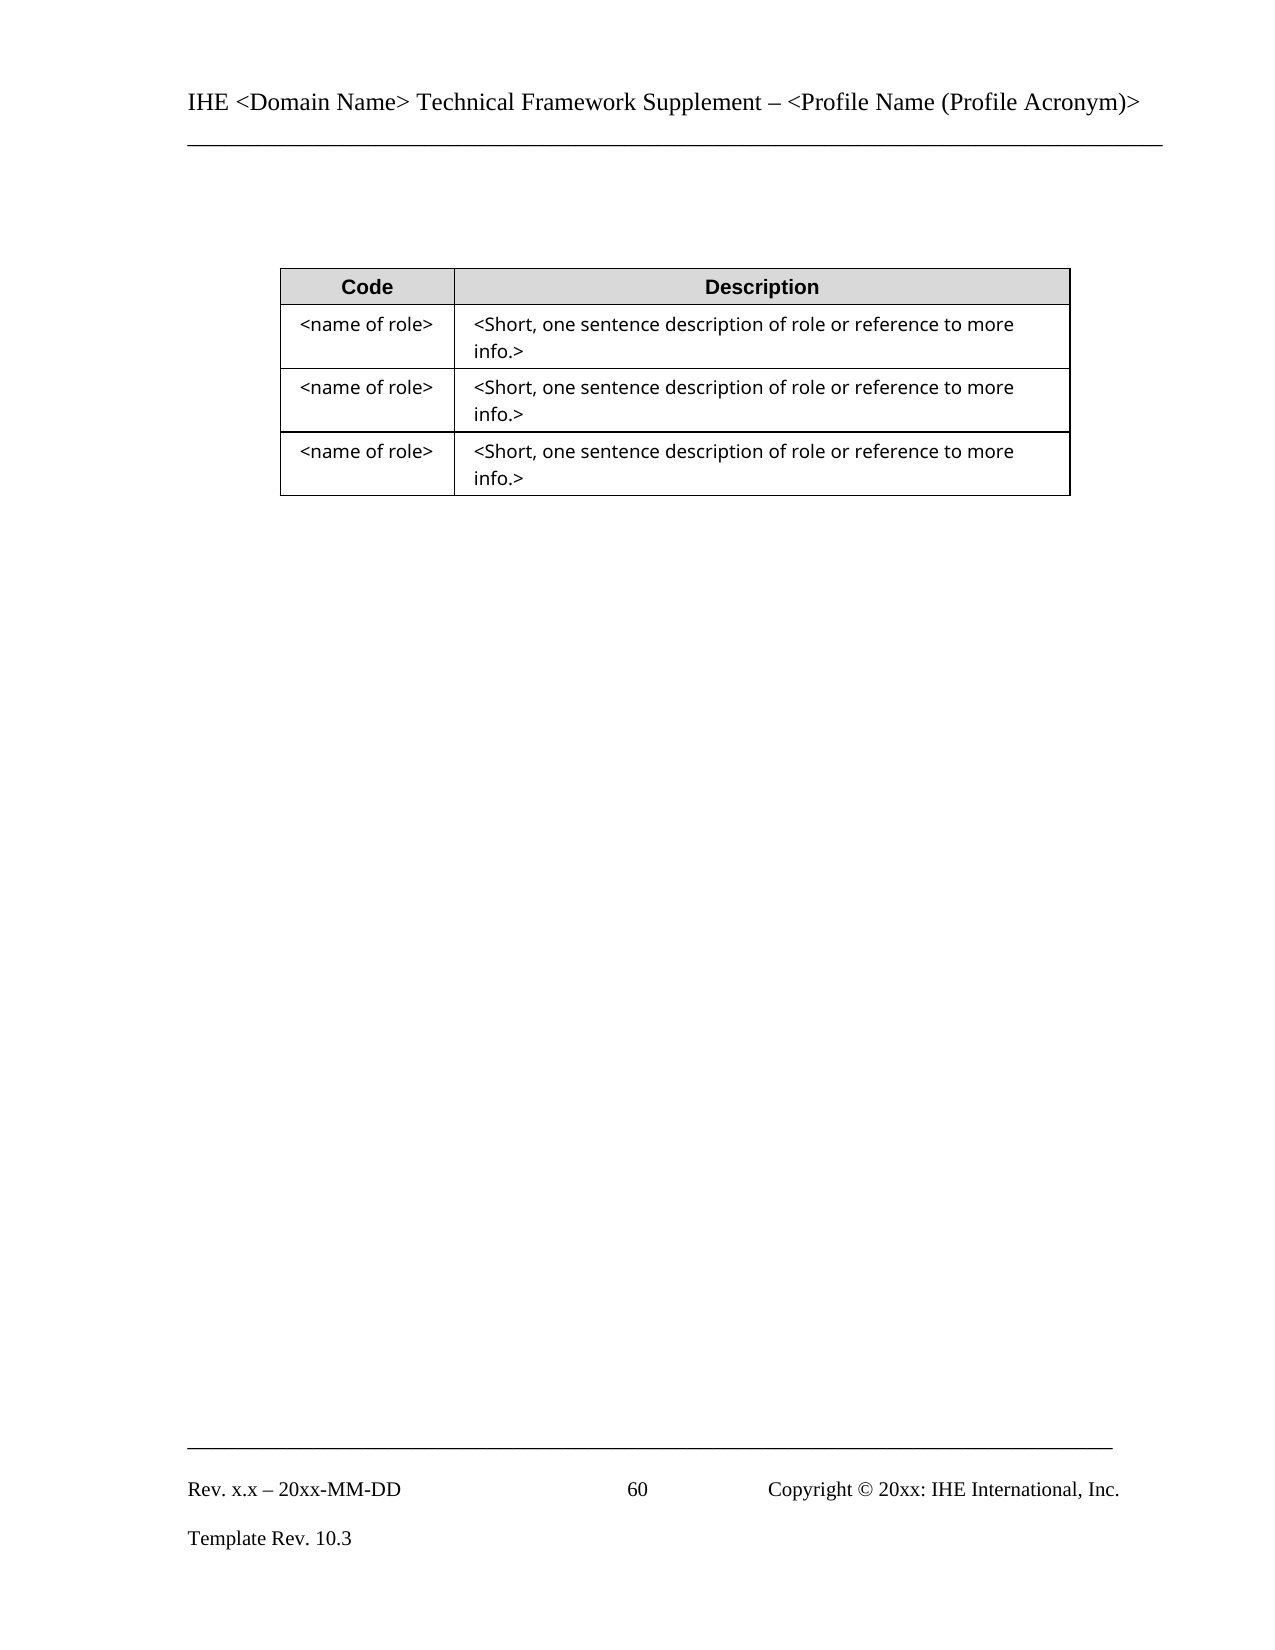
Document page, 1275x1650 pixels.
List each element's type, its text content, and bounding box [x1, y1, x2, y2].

table_header Code [281, 269, 454, 304]
table_cell <Short, one sentence description of role or reference to more info.> [455, 433, 1069, 495]
table_cell <name of role> [281, 305, 454, 368]
table_cell <Short, one sentence description of role or reference to more info.> [455, 305, 1069, 368]
table_cell <name of role> [281, 369, 454, 431]
table_cell <name of role> [281, 433, 454, 495]
table_header Description [455, 269, 1069, 304]
table_cell <Short, one sentence description of role or reference to more info.> [455, 369, 1069, 431]
